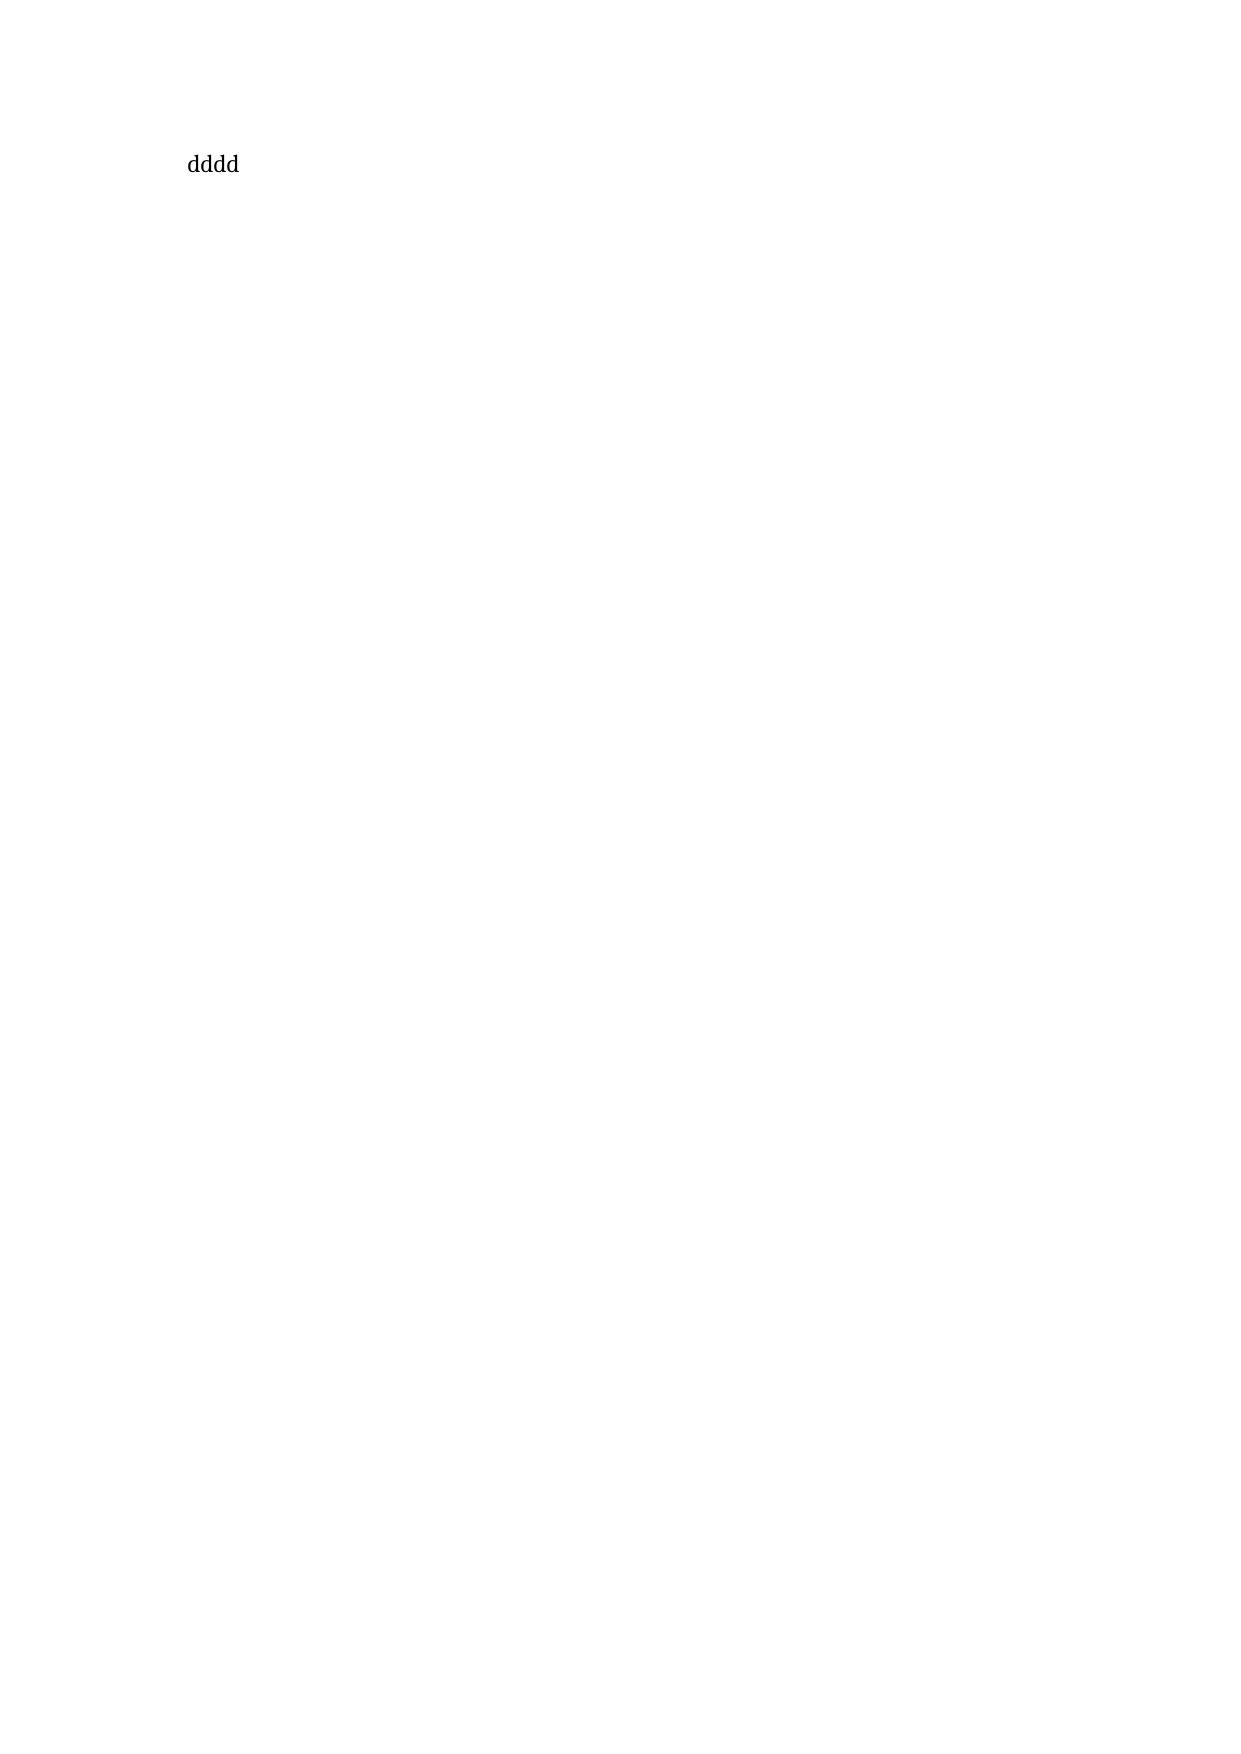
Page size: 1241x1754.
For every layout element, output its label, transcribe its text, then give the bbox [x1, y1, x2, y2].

text dddd [187, 150, 1053, 179]
